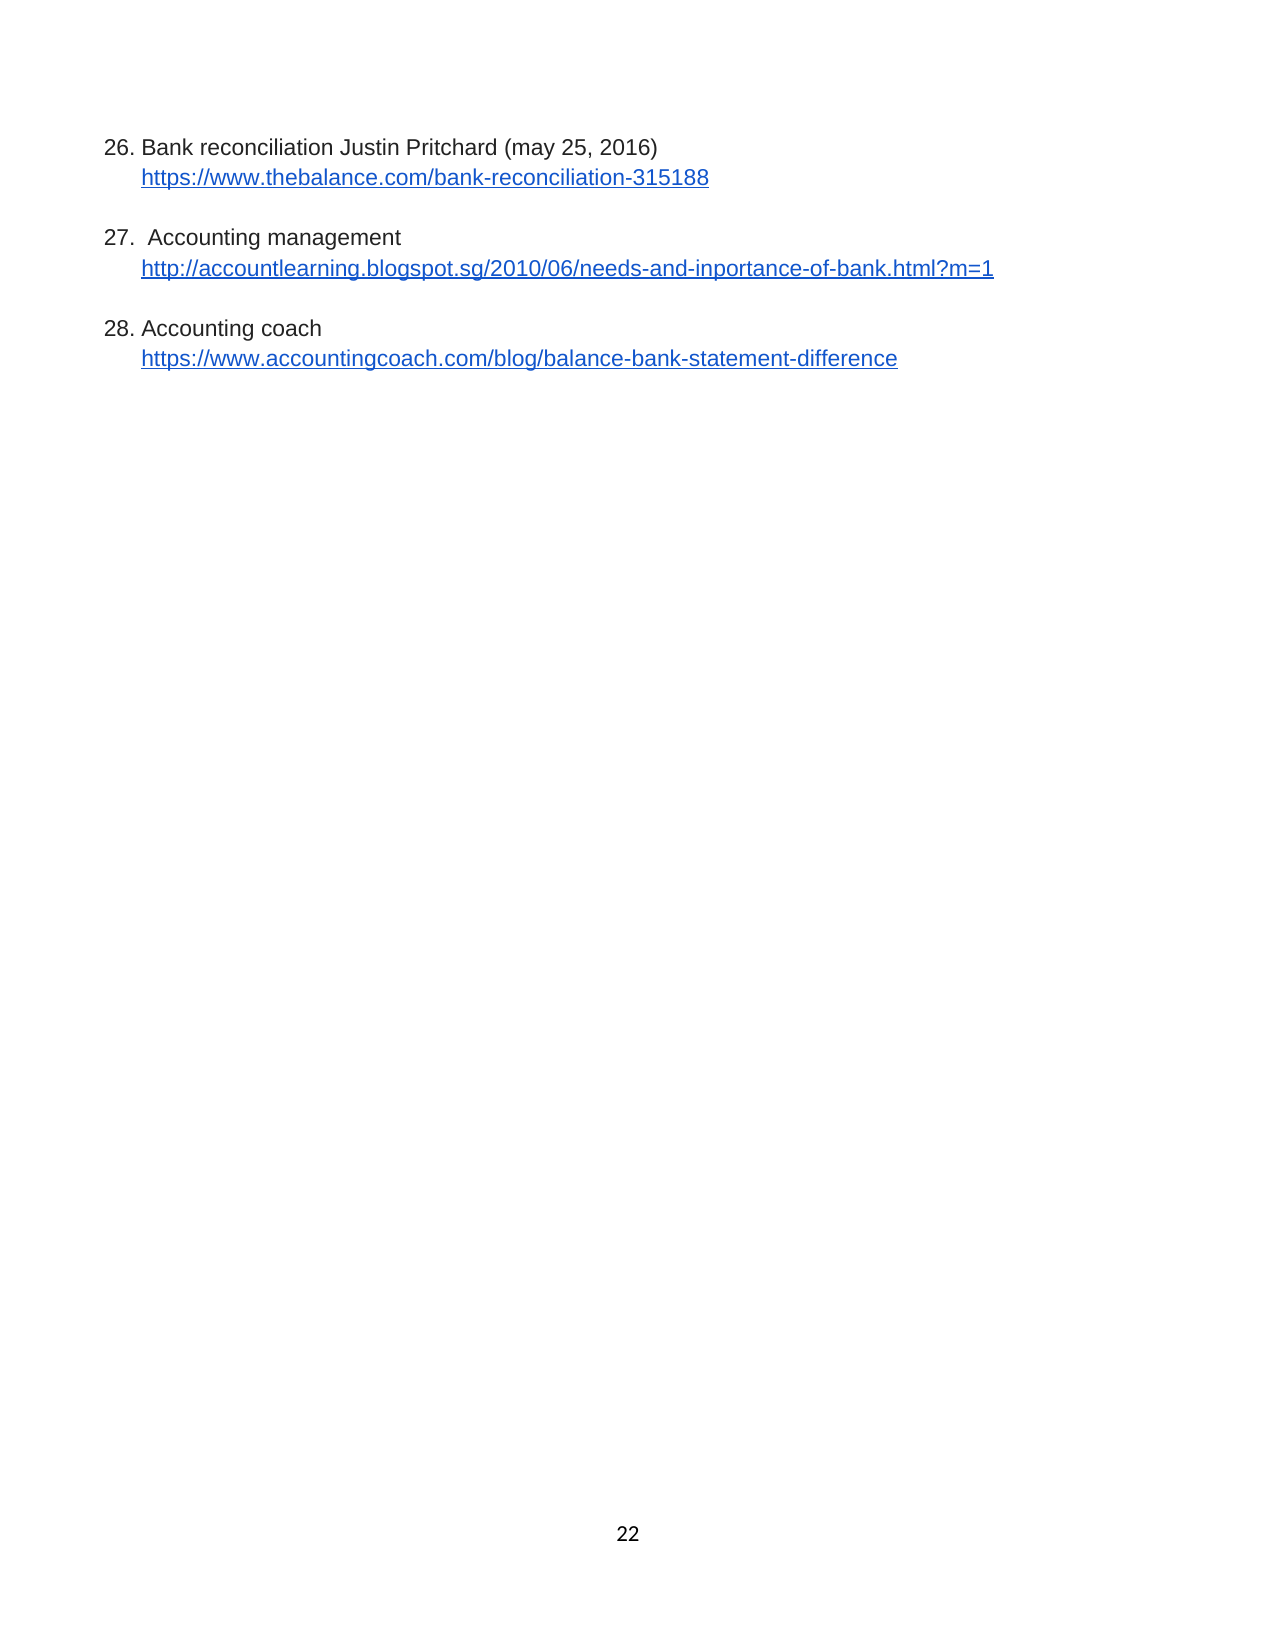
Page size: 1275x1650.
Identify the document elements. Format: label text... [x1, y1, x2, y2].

list https://www.thebalance.com/bank-reconciliation-315188 [141, 164, 1196, 190]
list Bank reconciliation Justin Pritchard (may 25, 2016) [103, 134, 1196, 160]
list Accounting management [103, 224, 1196, 251]
list Accounting coach [103, 315, 1196, 341]
list http://accountlearning.blogspot.sg/2010/06/needs-and-inportance-of-bank.html?m=1 [141, 254, 1196, 281]
list https://www.accountingcoach.com/blog/balance-bank-statement-difference [141, 345, 1196, 371]
